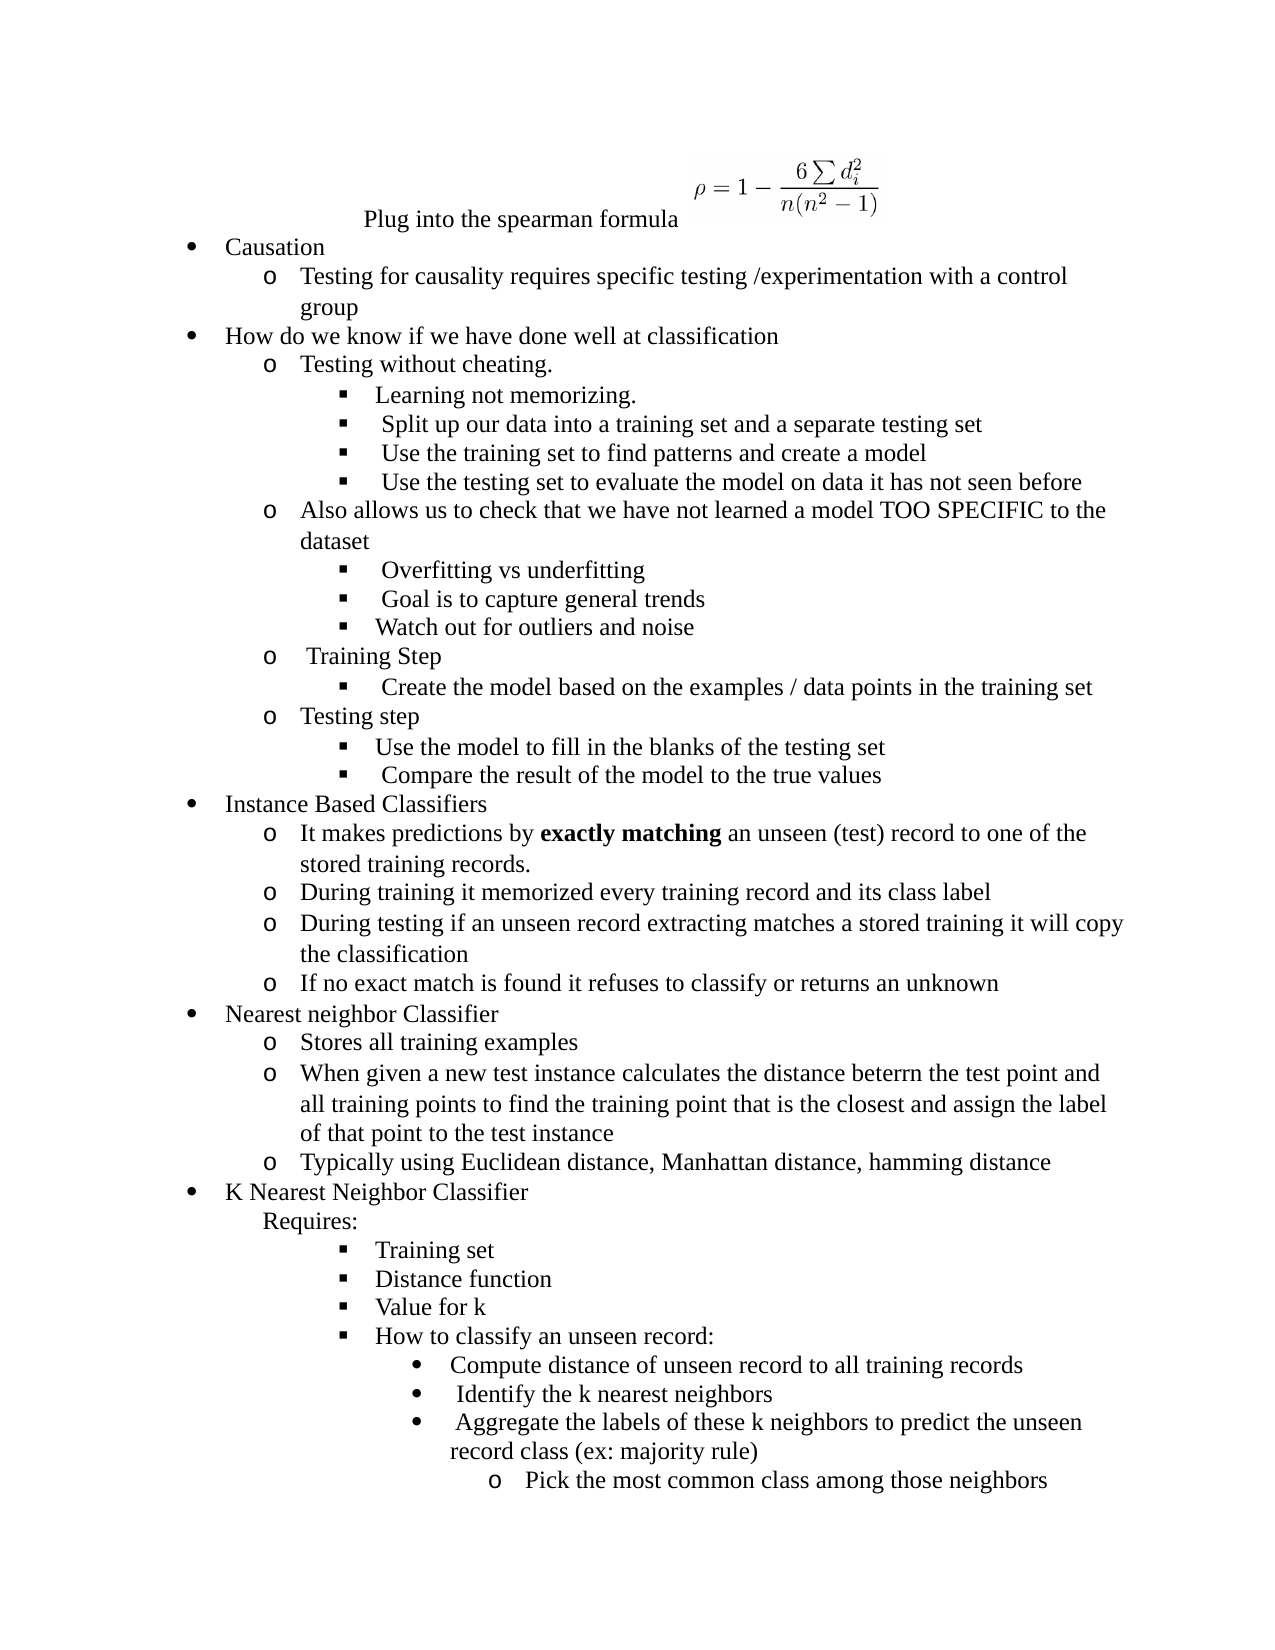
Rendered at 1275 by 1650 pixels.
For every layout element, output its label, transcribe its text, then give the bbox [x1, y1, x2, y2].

list Testing for causality requires specific testing /experimentation with a control group [262, 261, 1125, 321]
list Use the testing set to evaluate the model on data it has not seen before [337, 467, 1125, 495]
list Use the model to fill in the blanks of the testing set [337, 732, 1125, 760]
list Goal is to capture general trends [337, 584, 1125, 612]
list How to classify an unseen record: [337, 1321, 1125, 1350]
list Typically using Euclidean distance, Manhattan distance, hamming distance [262, 1147, 1125, 1177]
list Nearest neighbor Classifier [187, 999, 1125, 1027]
list How do we know if we have done well at classification [187, 321, 1125, 349]
list Create the model based on the examples / data points in the training set [337, 672, 1125, 701]
list Use the training set to find patterns and create a model [337, 438, 1125, 467]
list When given a new test instance calculates the distance beterrn the test point and all training points to find the training point that is the closest and assign the label of that point to the test instance [262, 1058, 1125, 1147]
list Causation [187, 232, 1125, 261]
list During training it memorized every training record and its class label [262, 877, 1125, 908]
list Overfitting vs underfitting [337, 555, 1125, 584]
list Identify the k nearest neighbors [412, 1379, 1125, 1407]
list K Nearest Neighbor Classifier [187, 1177, 1125, 1206]
list Compare the result of the model to the true values [337, 760, 1125, 789]
list During testing if an unseen record extracting matches a stored training it will copy the classification [262, 908, 1125, 968]
picture [684, 150, 888, 227]
list Testing step [262, 701, 1125, 732]
list Stores all training examples [262, 1027, 1125, 1058]
list Watch out for outliers and noise [337, 612, 1125, 641]
list If no exact match is found it refuses to classify or returns an unknown [262, 968, 1125, 999]
list Value for k [337, 1292, 1125, 1321]
list Pick the most common class among those neighbors [487, 1465, 1125, 1496]
list Training Step [262, 641, 1125, 672]
list Aggregate the labels of these k neighbors to predict the unseen record class (ex: majority rule) [412, 1407, 1125, 1465]
list Split up our data into a training set and a separate testing set [337, 409, 1125, 438]
list Distance function [337, 1264, 1125, 1292]
text Requires: [262, 1206, 1125, 1235]
list Instance Based Classifiers [187, 789, 1125, 818]
list It makes predictions by exactly matching an unseen (test) record to one of the stored training records. [262, 818, 1125, 877]
list Compute distance of unseen record to all training records [412, 1350, 1125, 1379]
list Testing without cheating. [262, 349, 1125, 380]
list Learning not memorizing. [337, 380, 1125, 409]
list Training set [337, 1235, 1125, 1264]
list Also allows us to check that we have not learned a model TOO SPECIFIC to the dataset [262, 495, 1125, 555]
